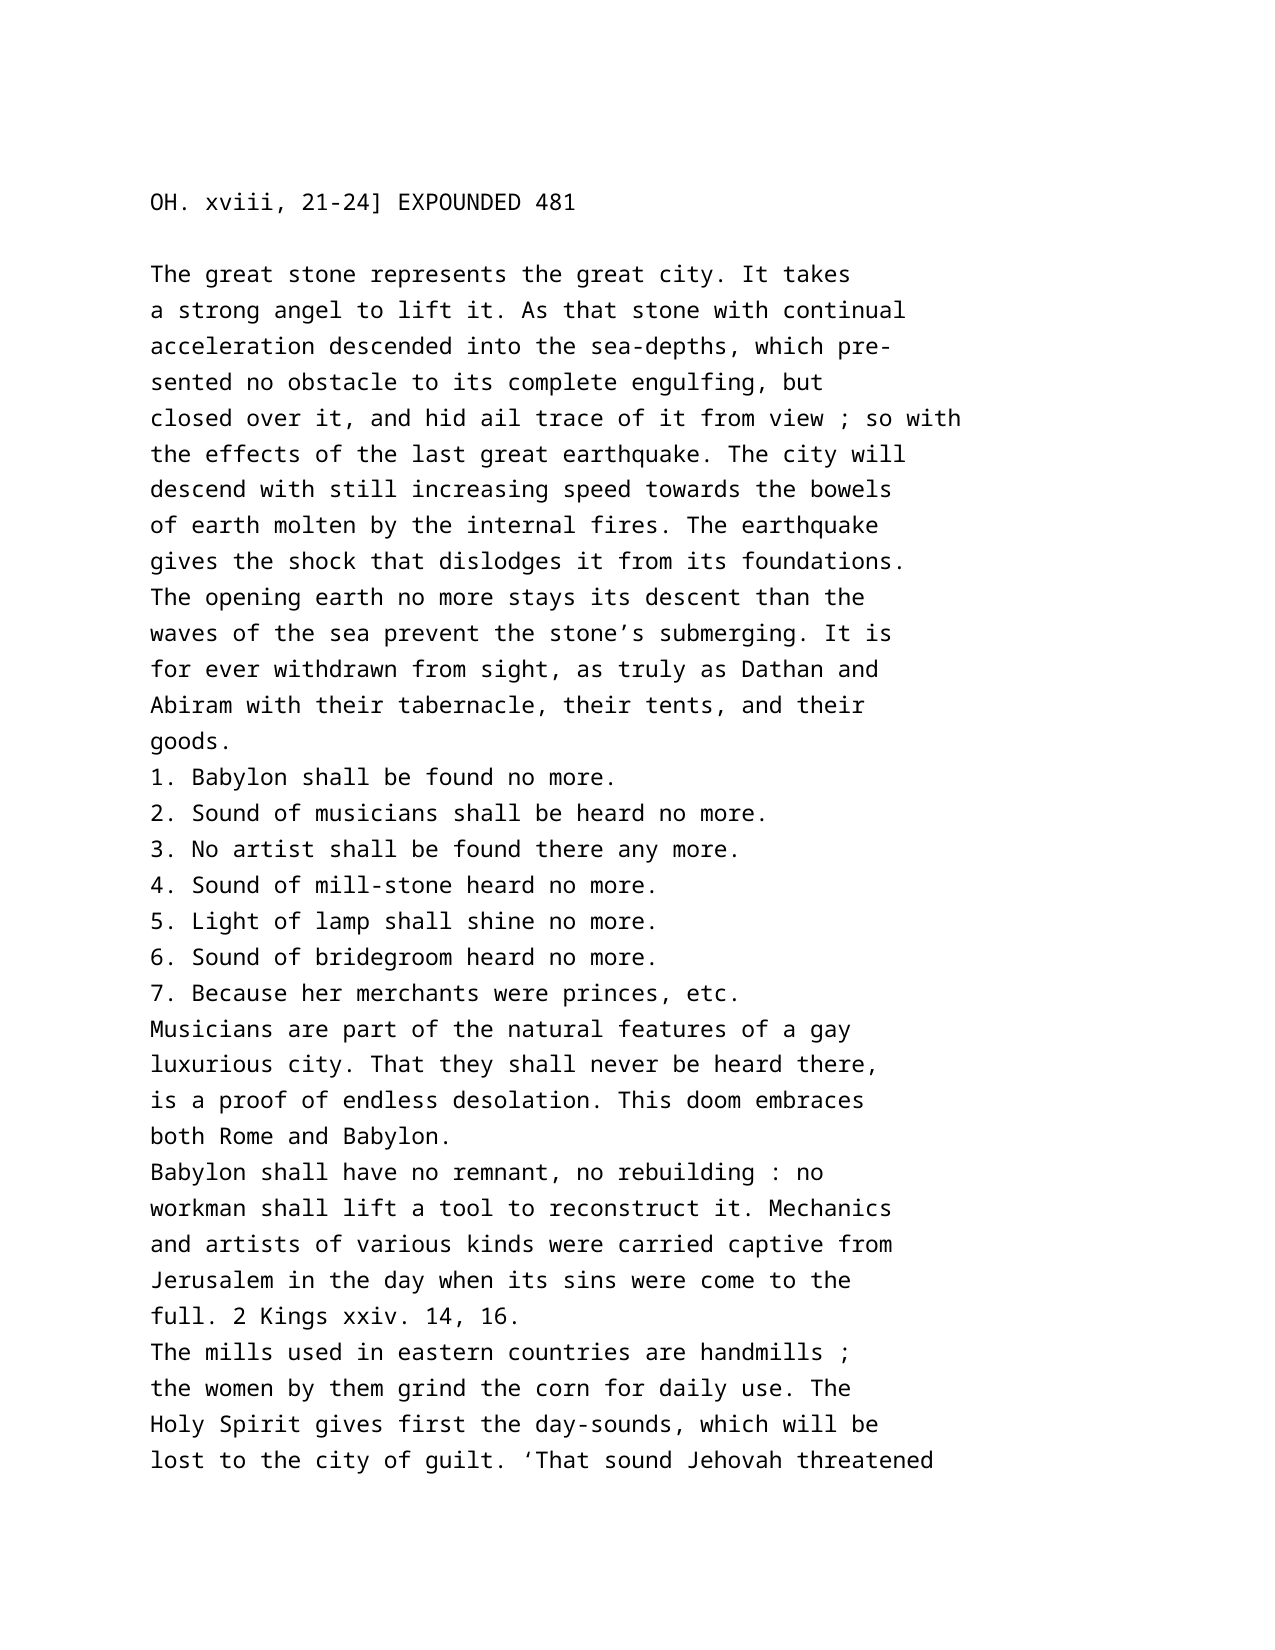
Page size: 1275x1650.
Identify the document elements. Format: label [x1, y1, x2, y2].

text [150, 150, 1125, 1475]
